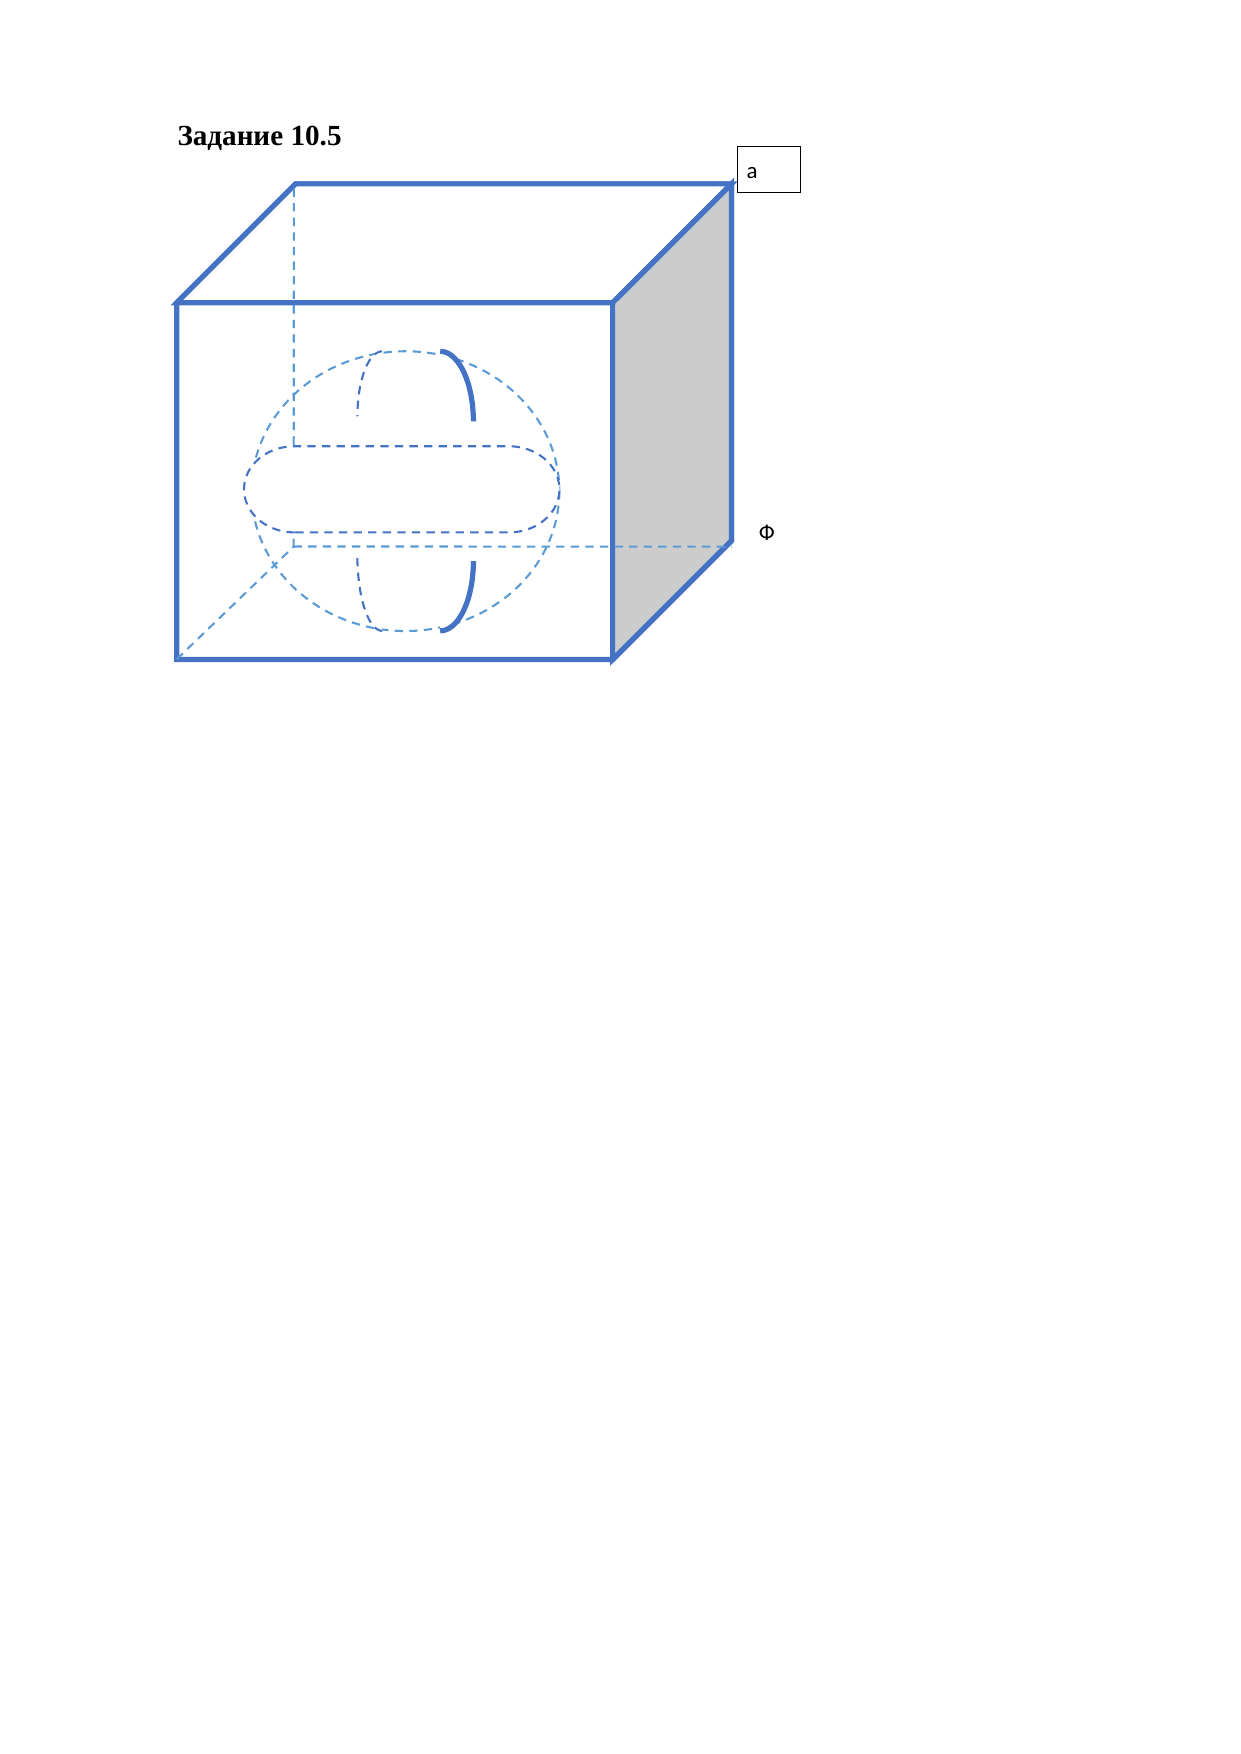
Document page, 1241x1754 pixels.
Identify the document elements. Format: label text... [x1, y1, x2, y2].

text Задание 10.5 [177, 118, 1152, 152]
